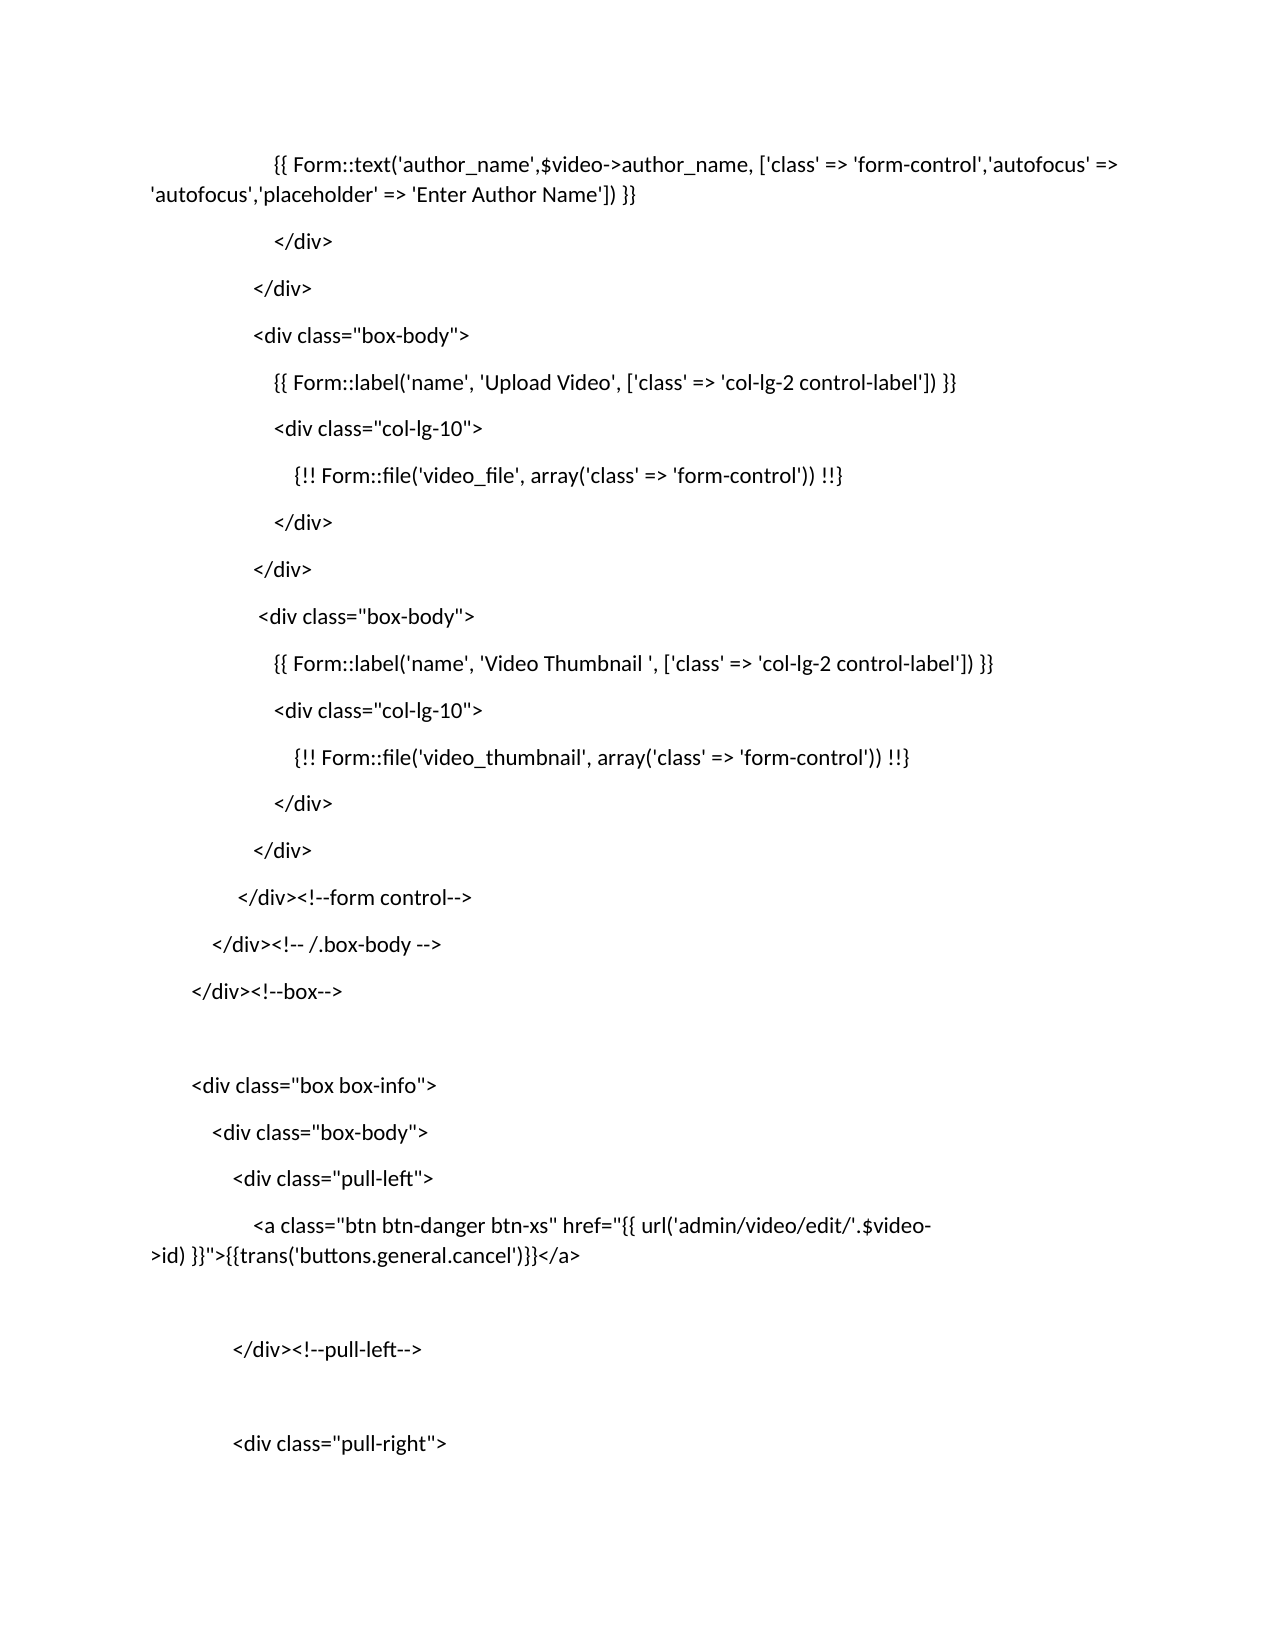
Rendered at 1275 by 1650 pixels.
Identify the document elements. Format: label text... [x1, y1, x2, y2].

text {!! Form::file('video_file', array('class' => 'form-control')) !!} [150, 461, 1125, 489]
text </div> [150, 274, 1125, 302]
text </div> [150, 227, 1125, 255]
text </div> [150, 508, 1125, 536]
text <div class="pull-right"> [150, 1429, 1125, 1457]
text {{ Form::text('author_name',$video->author_name, ['class' => 'form-control','autofocus' => 'autofocus','placeholder' => 'Enter Author Name']) }} [150, 150, 1125, 208]
text </div><!-- /.box-body --> [150, 930, 1125, 958]
text <div class="pull-left"> [150, 1164, 1125, 1193]
text </div><!--form control--> [150, 883, 1125, 911]
text {{ Form::label('name', 'Upload Video', ['class' => 'col-lg-2 control-label']) }} [150, 368, 1125, 396]
text <div class="box-body"> [150, 602, 1125, 630]
text </div> [150, 555, 1125, 583]
text <div class="box-body"> [150, 1118, 1125, 1146]
text <div class="box-body"> [150, 321, 1125, 349]
text {!! Form::file('video_thumbnail', array('class' => 'form-control')) !!} [150, 743, 1125, 771]
text <a class="btn btn-danger btn-xs" href="{{ url('admin/video/edit/'.$video->id) }}">{{trans('buttons.general.cancel')}}</a> [150, 1211, 1125, 1270]
text <div class="col-lg-10"> [150, 414, 1125, 443]
text </div><!--pull-left--> [150, 1335, 1125, 1363]
text </div> [150, 789, 1125, 818]
text <div class="box box-info"> [150, 1071, 1125, 1099]
text </div><!--box--> [150, 977, 1125, 1005]
text <div class="col-lg-10"> [150, 696, 1125, 724]
text </div> [150, 836, 1125, 864]
text {{ Form::label('name', 'Video Thumbnail ', ['class' => 'col-lg-2 control-label']) }} [150, 649, 1125, 677]
